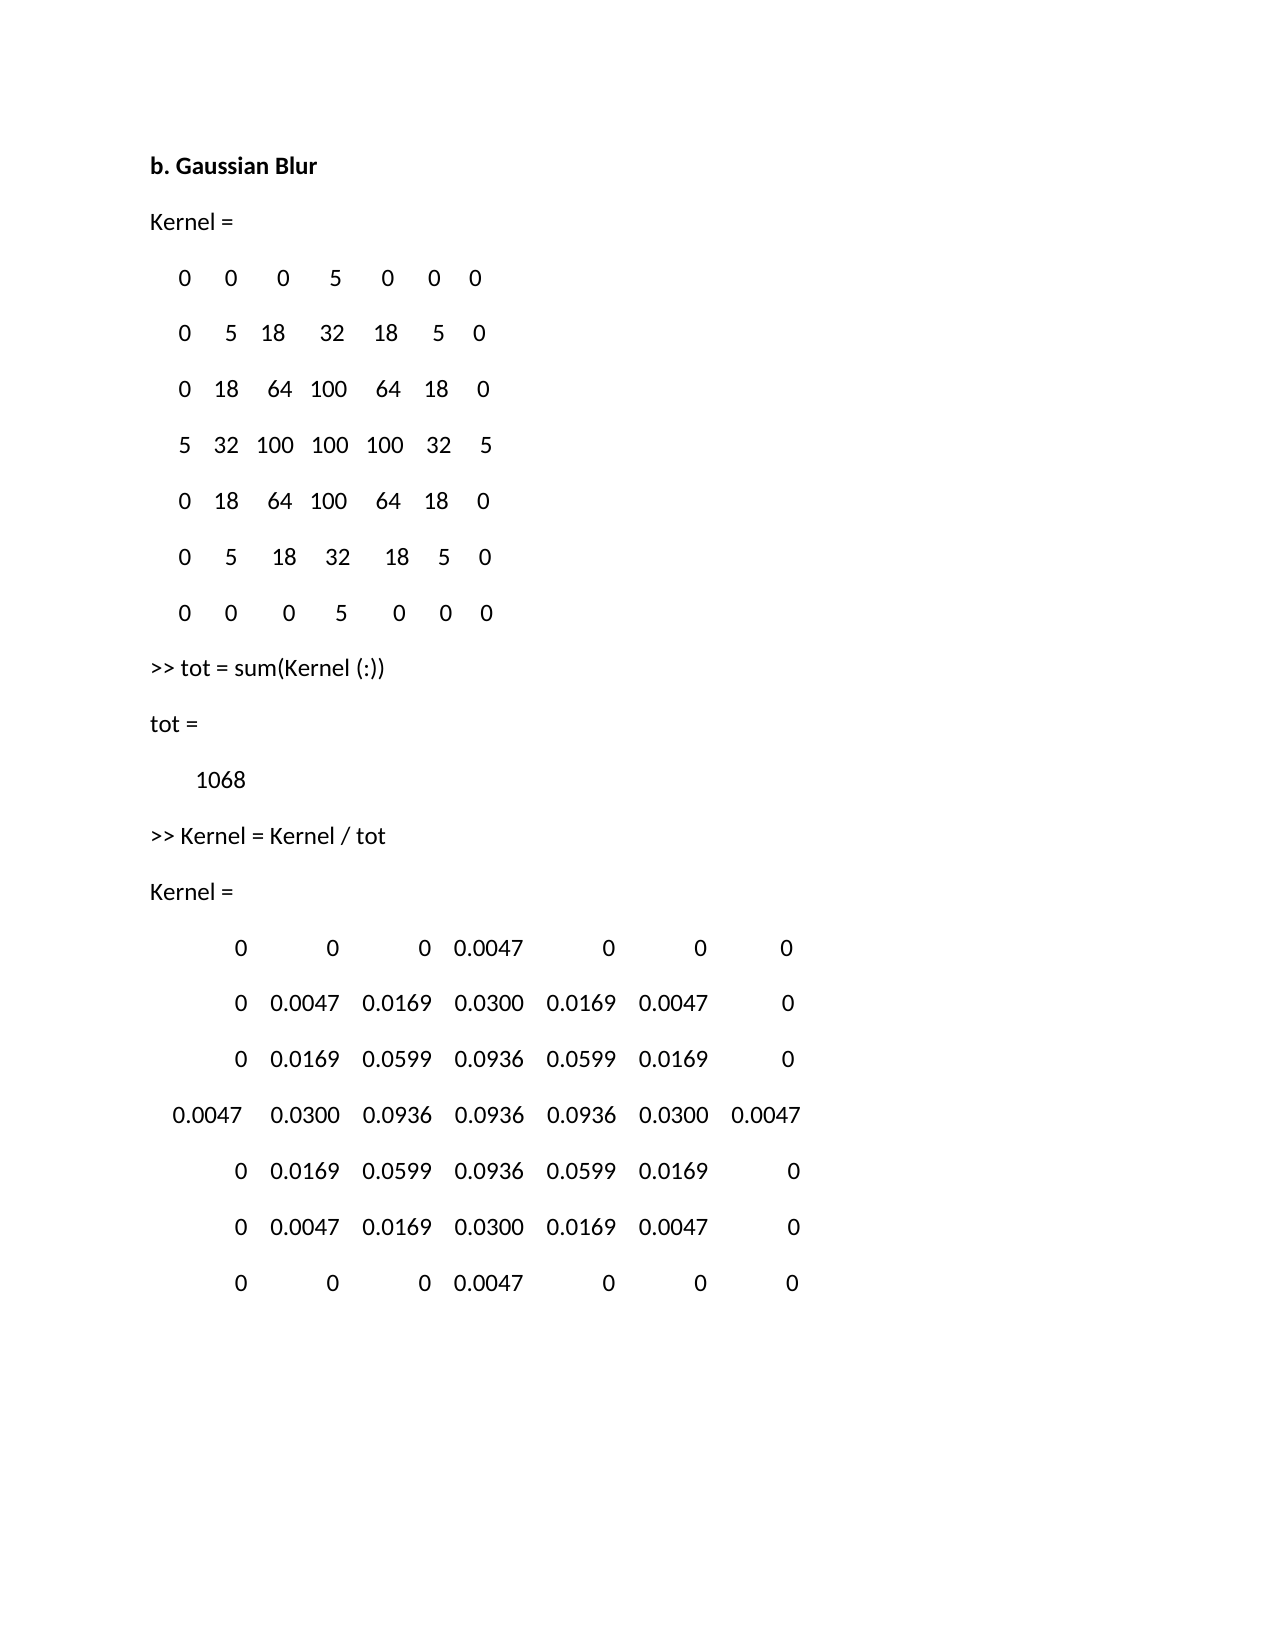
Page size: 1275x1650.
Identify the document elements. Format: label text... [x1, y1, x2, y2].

text 0 5 18 32 18 5 0 [150, 541, 1125, 571]
text 0 5 18 32 18 5 0 [150, 317, 1125, 348]
text 0 0 0 5 0 0 0 [150, 262, 1125, 292]
text Kernel = [150, 206, 1125, 236]
text >> tot = sum(Kernel (:)) [150, 652, 1125, 683]
text Kernel = [150, 876, 1125, 906]
text 1068 [150, 764, 1125, 795]
text 5 32 100 100 100 32 5 [150, 429, 1125, 460]
text 0 0 0 0.0047 0 0 0 [150, 1267, 1125, 1297]
text 0 18 64 100 64 18 0 [150, 373, 1125, 404]
text 0 18 64 100 64 18 0 [150, 485, 1125, 516]
text 0 0.0169 0.0599 0.0936 0.0599 0.0169 0 [150, 1155, 1125, 1186]
text tot = [150, 708, 1125, 739]
text 0 0 0 5 0 0 0 [150, 597, 1125, 627]
text 0 0.0047 0.0169 0.0300 0.0169 0.0047 0 [150, 987, 1125, 1018]
text >> Kernel = Kernel / tot [150, 820, 1125, 851]
text 0 0 0 0.0047 0 0 0 [150, 932, 1125, 962]
text 0 0.0047 0.0169 0.0300 0.0169 0.0047 0 [150, 1211, 1125, 1241]
text 0 0.0169 0.0599 0.0936 0.0599 0.0169 0 [150, 1043, 1125, 1074]
text 0.0047 0.0300 0.0936 0.0936 0.0936 0.0300 0.0047 [150, 1099, 1125, 1130]
text b. Gaussian Blur [150, 150, 1125, 181]
